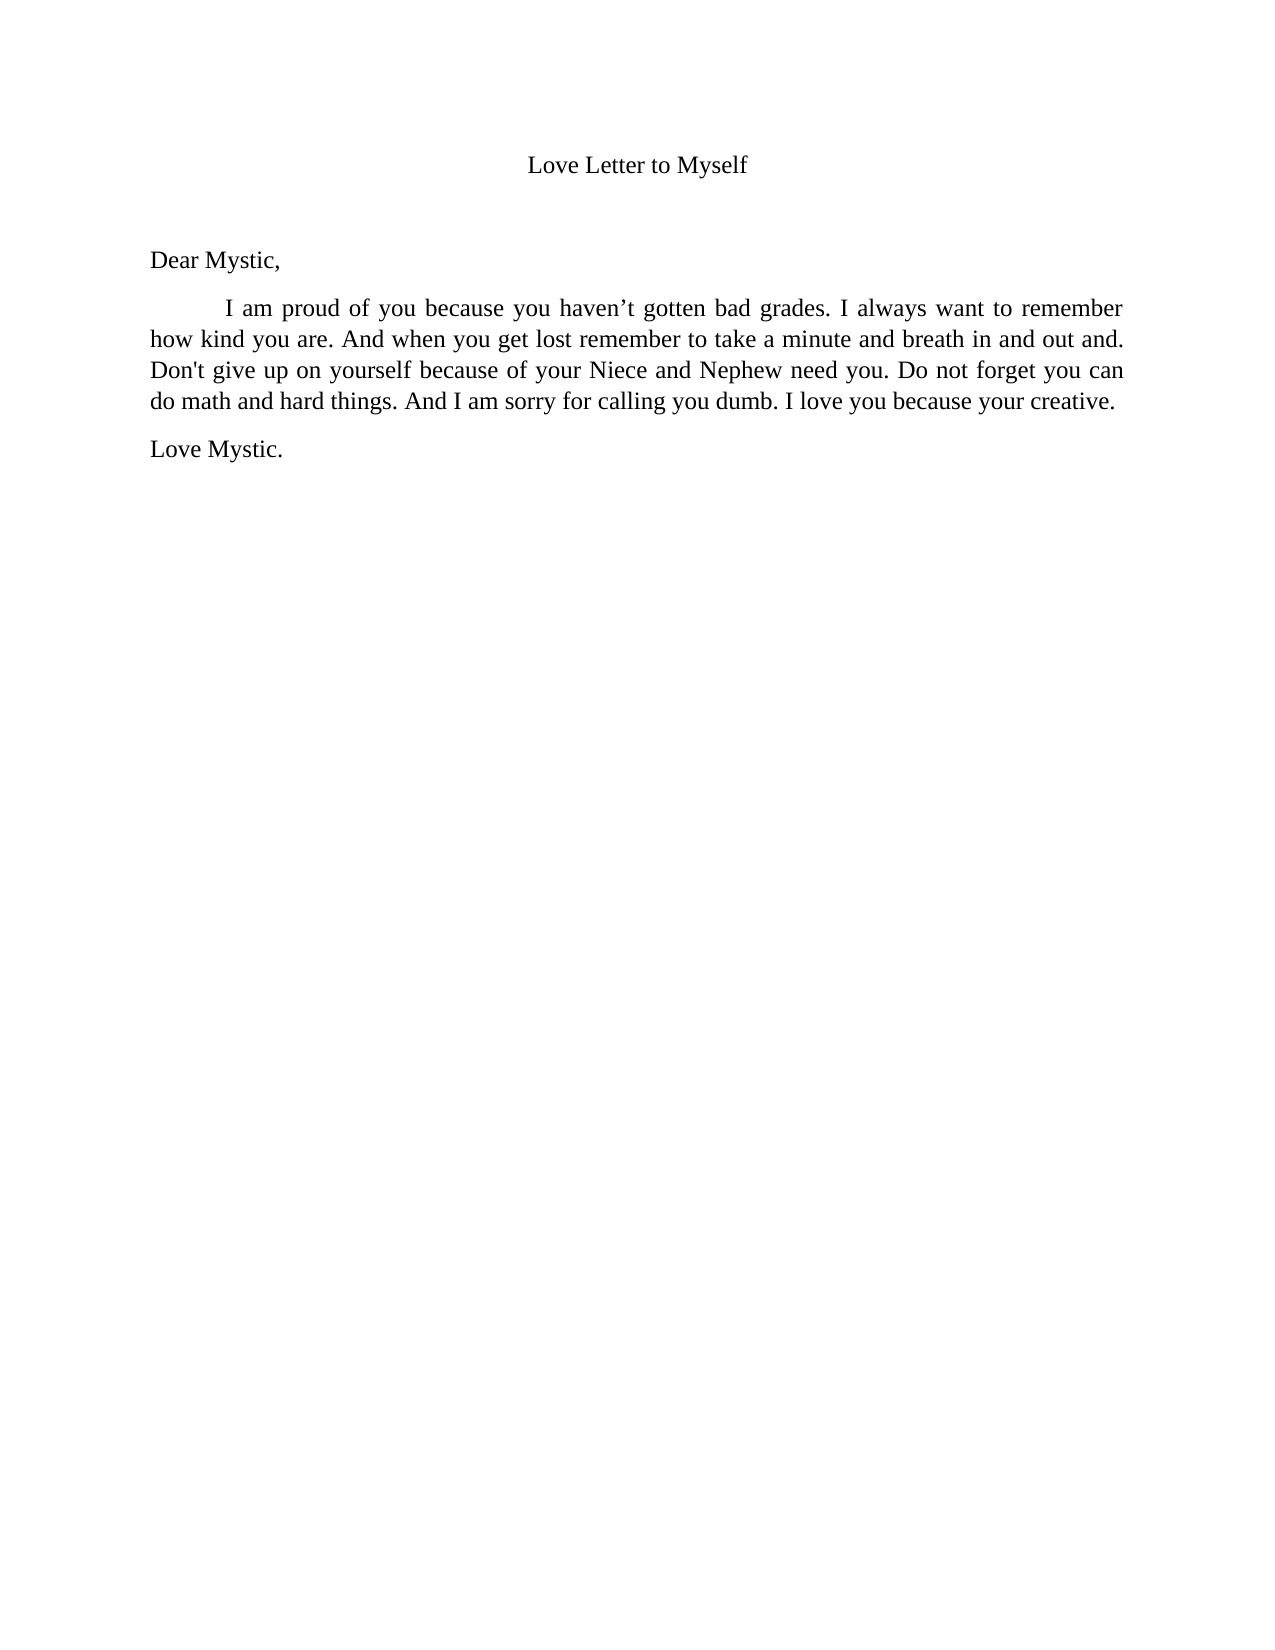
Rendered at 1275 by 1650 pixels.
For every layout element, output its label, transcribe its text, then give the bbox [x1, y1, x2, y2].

text Love Mystic. [150, 434, 1125, 463]
text I am proud of you because you haven’t gotten bad grades. I always want to remember how kind you are. And when you get lost remember to take a minute and breath in and out and. Don't give up on yourself because of your Niece and Nephew need you. Do not forget you can do math and hard things. And I am sorry for calling you dumb. I love you because your creative. [150, 293, 1125, 415]
text Dear Mystic, [150, 245, 1125, 274]
text Love Letter to Myself [150, 150, 1125, 179]
